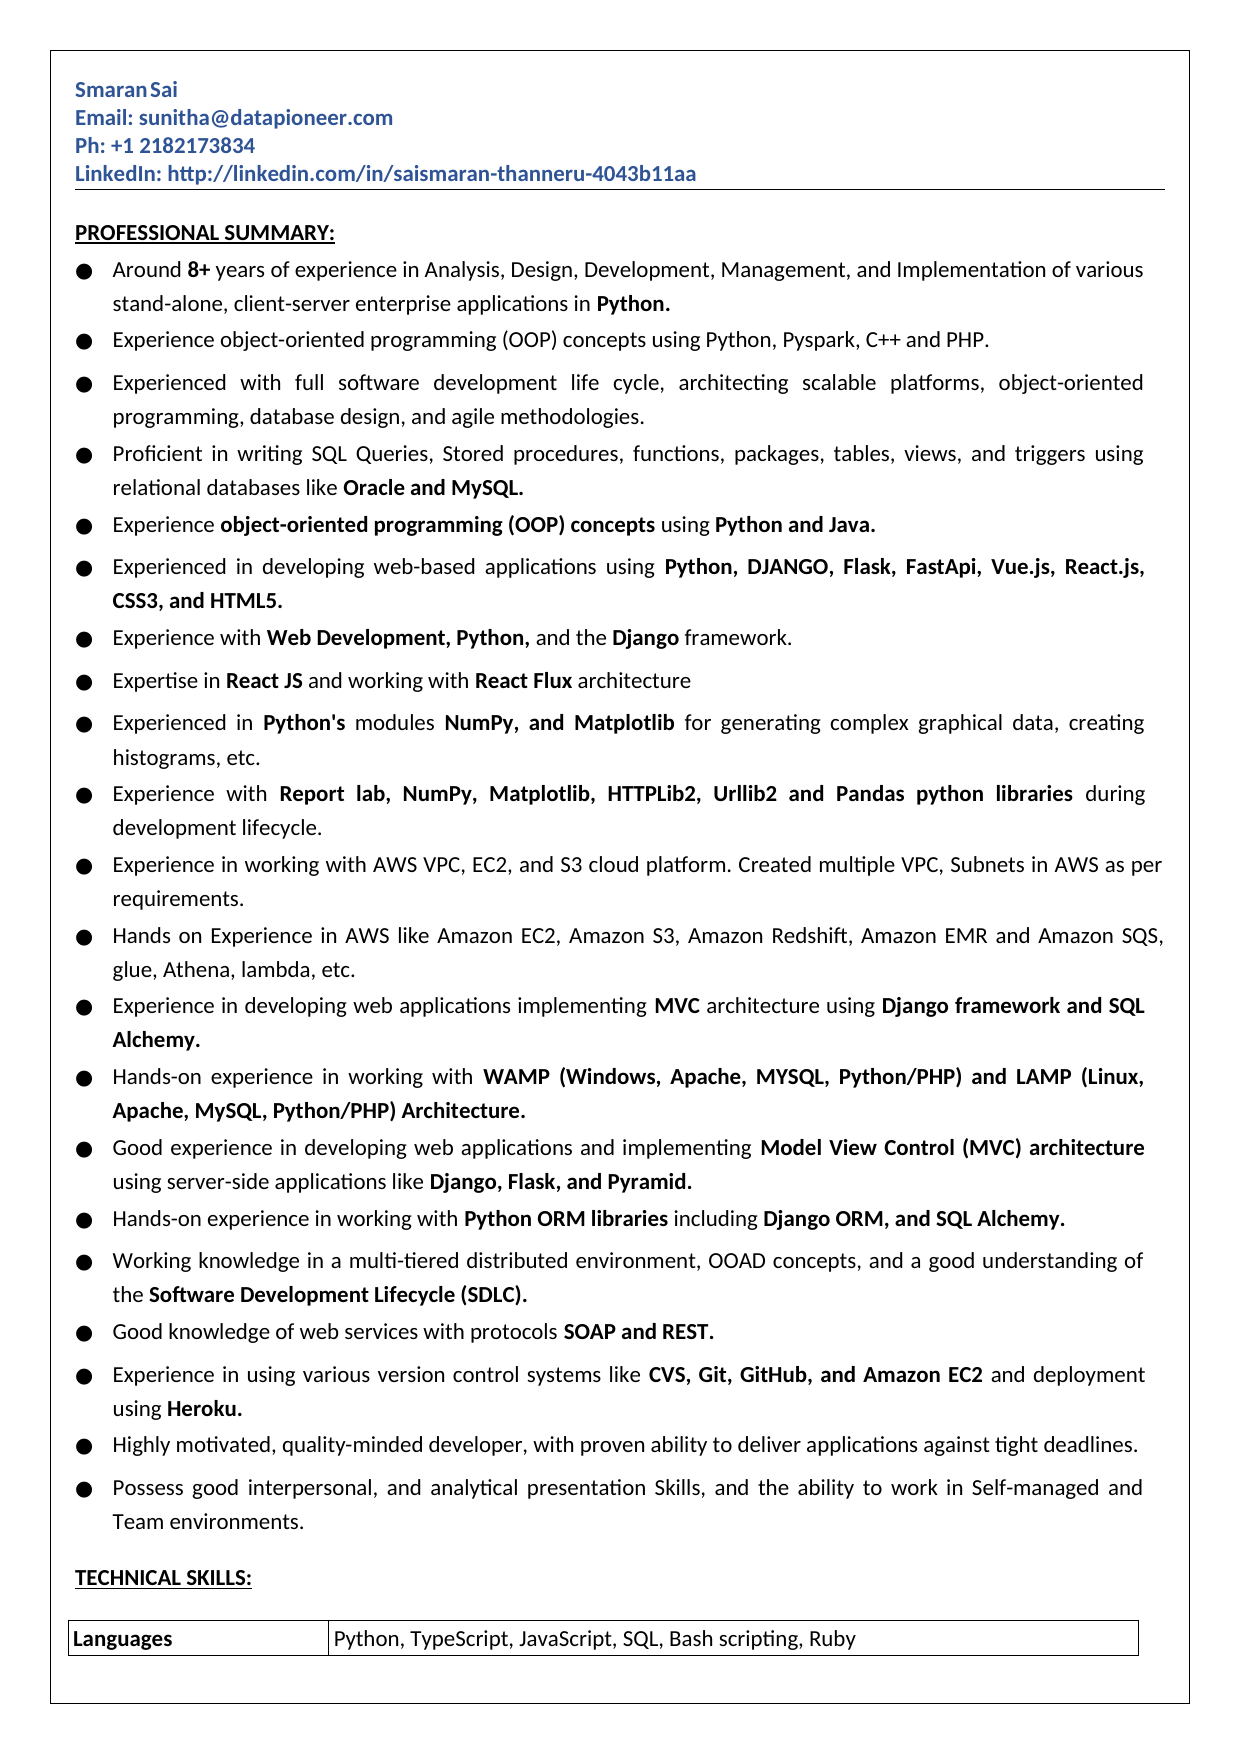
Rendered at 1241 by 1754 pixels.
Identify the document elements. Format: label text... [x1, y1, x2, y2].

list Proficient in writing SQL Queries, Stored procedures, functions, packages, tables, views, and triggers using relational databases like Oracle and MySQL. [75, 430, 1145, 501]
list Experience object-oriented programming (OOP) concepts using Python, Pyspark, C++ and PHP. [75, 317, 1145, 360]
list Experience with Report lab, NumPy, Matplotlib, HTTPLib2, Urllib2 and Pandas python libraries during development lifecycle. [75, 771, 1145, 841]
list Working knowledge in a multi-tiered distributed environment, OOAD concepts, and a good understanding of the Software Development Lifecycle (SDLC). [75, 1238, 1145, 1308]
list Around 8+ years of experience in Analysis, Design, Development, Management, and Implementation of various stand-alone, client-server enterprise applications in Python. [75, 246, 1145, 317]
list Experience object-oriented programming (OOP) concepts using Python and Java. [75, 501, 1145, 544]
text Smaran Sai [75, 75, 1165, 103]
list Experience in developing web applications implementing MVC architecture using Django framework and SQL Alchemy. [75, 983, 1145, 1054]
list Experience in using various version control systems like CVS, Git, GitHub, and Amazon EC2 and deployment using Heroku. [75, 1351, 1145, 1422]
list Experienced in Python's modules NumPy, and Matplotlib for generating complex graphical data, creating histograms, etc. [75, 700, 1145, 771]
list Experience with Web Development, Python, and the Django framework. [75, 614, 1145, 657]
list Expertise in React JS and working with React Flux architecture [75, 657, 1145, 700]
table_header Languages [69, 1621, 328, 1655]
text Email: sunitha@datapioneer.com [75, 103, 1165, 131]
list Possess good interpersonal, and analytical presentation Skills, and the ability to work in Self-managed and Team environments. [75, 1465, 1145, 1535]
list Hands on Experience in AWS like Amazon EC2, Amazon S3, Amazon Redshift, Amazon EMR and Amazon SQS, glue, Athena, lambda, etc. [75, 912, 1165, 983]
list Good knowledge of web services with protocols SOAP and REST. [75, 1308, 1145, 1351]
list Experienced with full software development life cycle, architecting scalable platforms, object-oriented programming, database design, and agile methodologies. [75, 360, 1145, 430]
list Good experience in developing web applications and implementing Model View Control (MVC) architecture using server-side applications like Django, Flask, and Pyramid. [75, 1124, 1145, 1195]
text LinkedIn: http://linkedin.com/in/saismaran-thanneru-4043b11aa [75, 159, 1165, 189]
text Ph: +1 2182173834 [75, 131, 1165, 159]
list Hands-on experience in working with WAMP (Windows, Apache, MYSQL, Python/PHP) and LAMP (Linux, Apache, MySQL, Python/PHP) Architecture. [75, 1054, 1145, 1124]
list Experience in working with AWS VPC, EC2, and S3 cloud platform. Created multiple VPC, Subnets in AWS as per requirements. [75, 841, 1165, 912]
text TECHNICAL SKILLS: [75, 1563, 1165, 1591]
list Experienced in developing web-based applications using Python, DJANGO, Flask, FastApi, Vue.js, React.js, CSS3, and HTML5. [75, 544, 1145, 614]
text PROFESSIONAL SUMMARY: [75, 218, 1165, 246]
list Hands-on experience in working with Python ORM libraries including Django ORM, and SQL Alchemy. [75, 1195, 1145, 1238]
table_header Python, TypeScript, JavaScript, SQL, Bash scripting, Ruby [329, 1621, 1138, 1655]
list Highly motivated, quality-minded developer, with proven ability to deliver applications against tight deadlines. [75, 1422, 1145, 1465]
